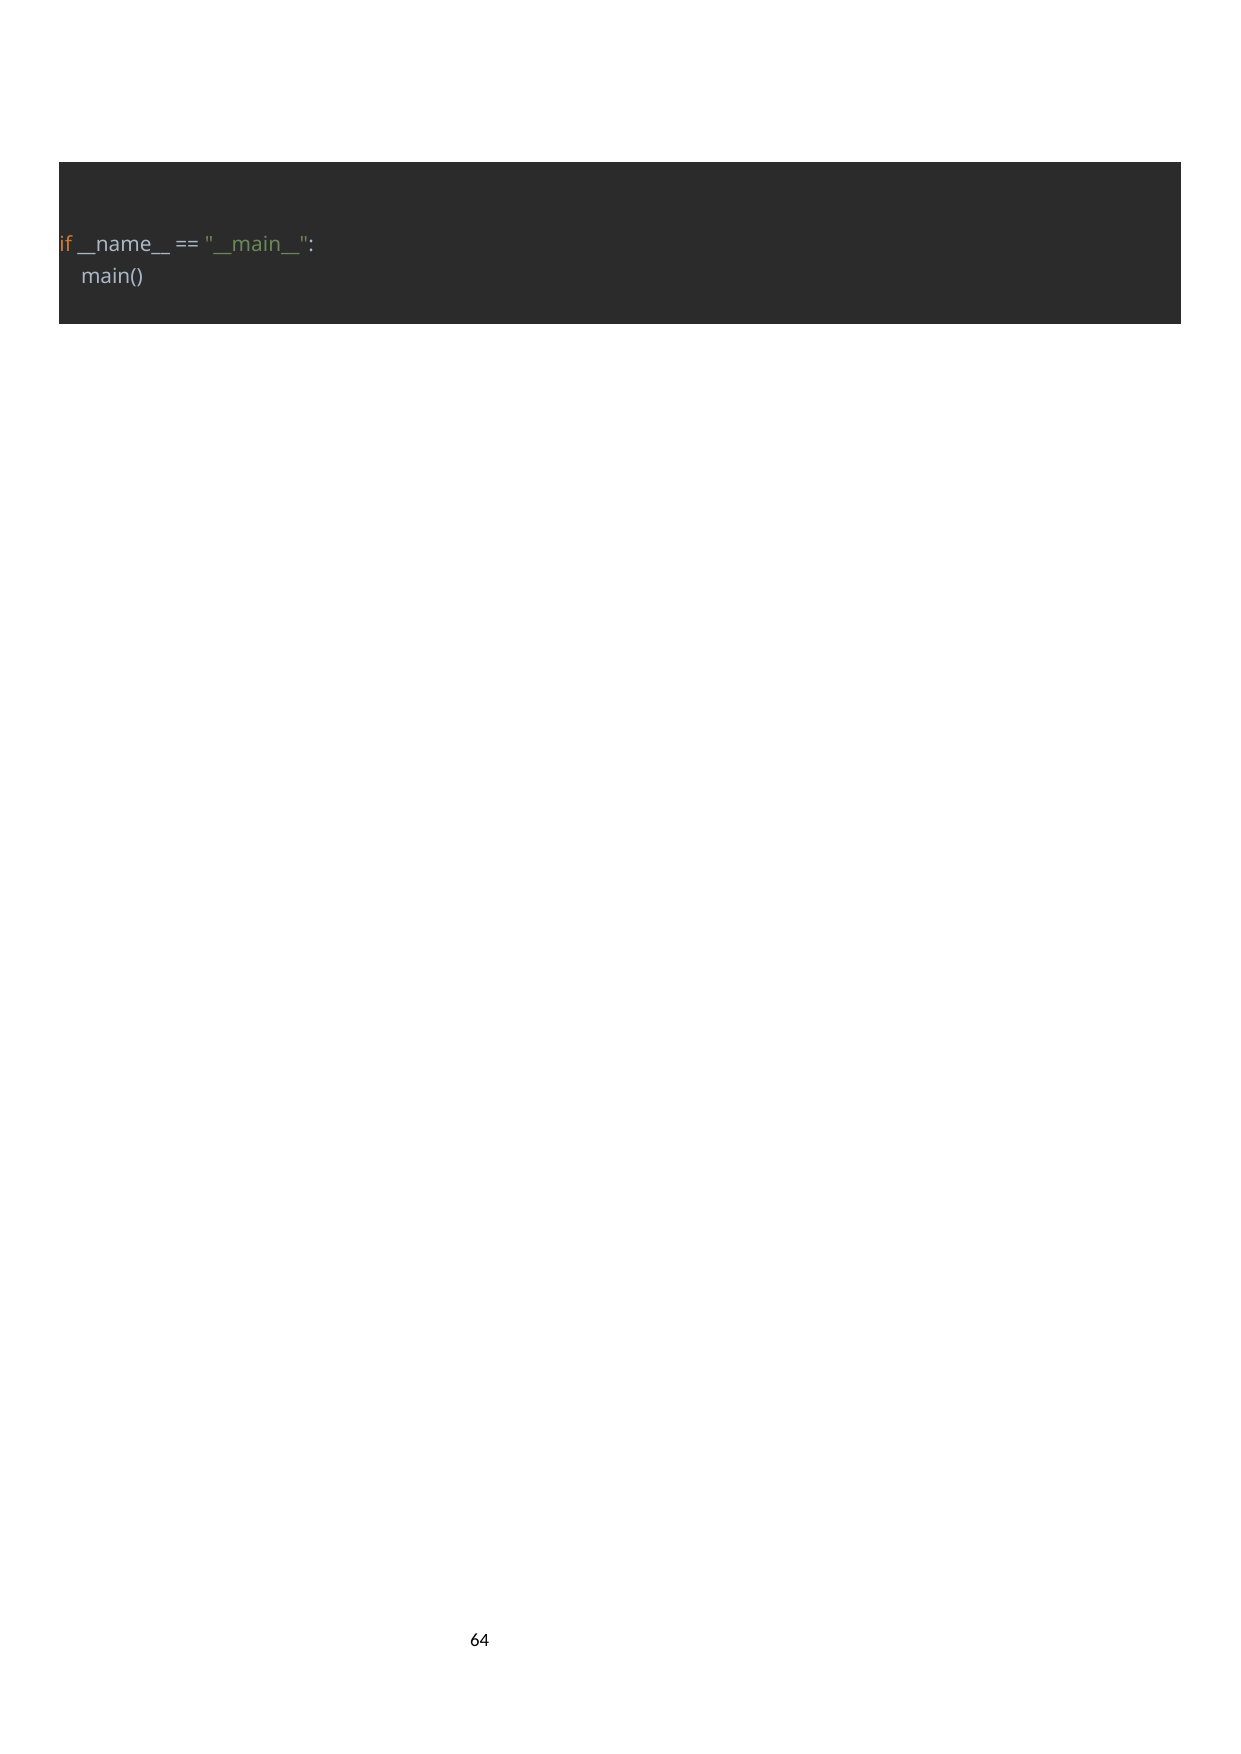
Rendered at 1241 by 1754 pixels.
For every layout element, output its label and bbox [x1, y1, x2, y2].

text [59, 162, 1181, 324]
